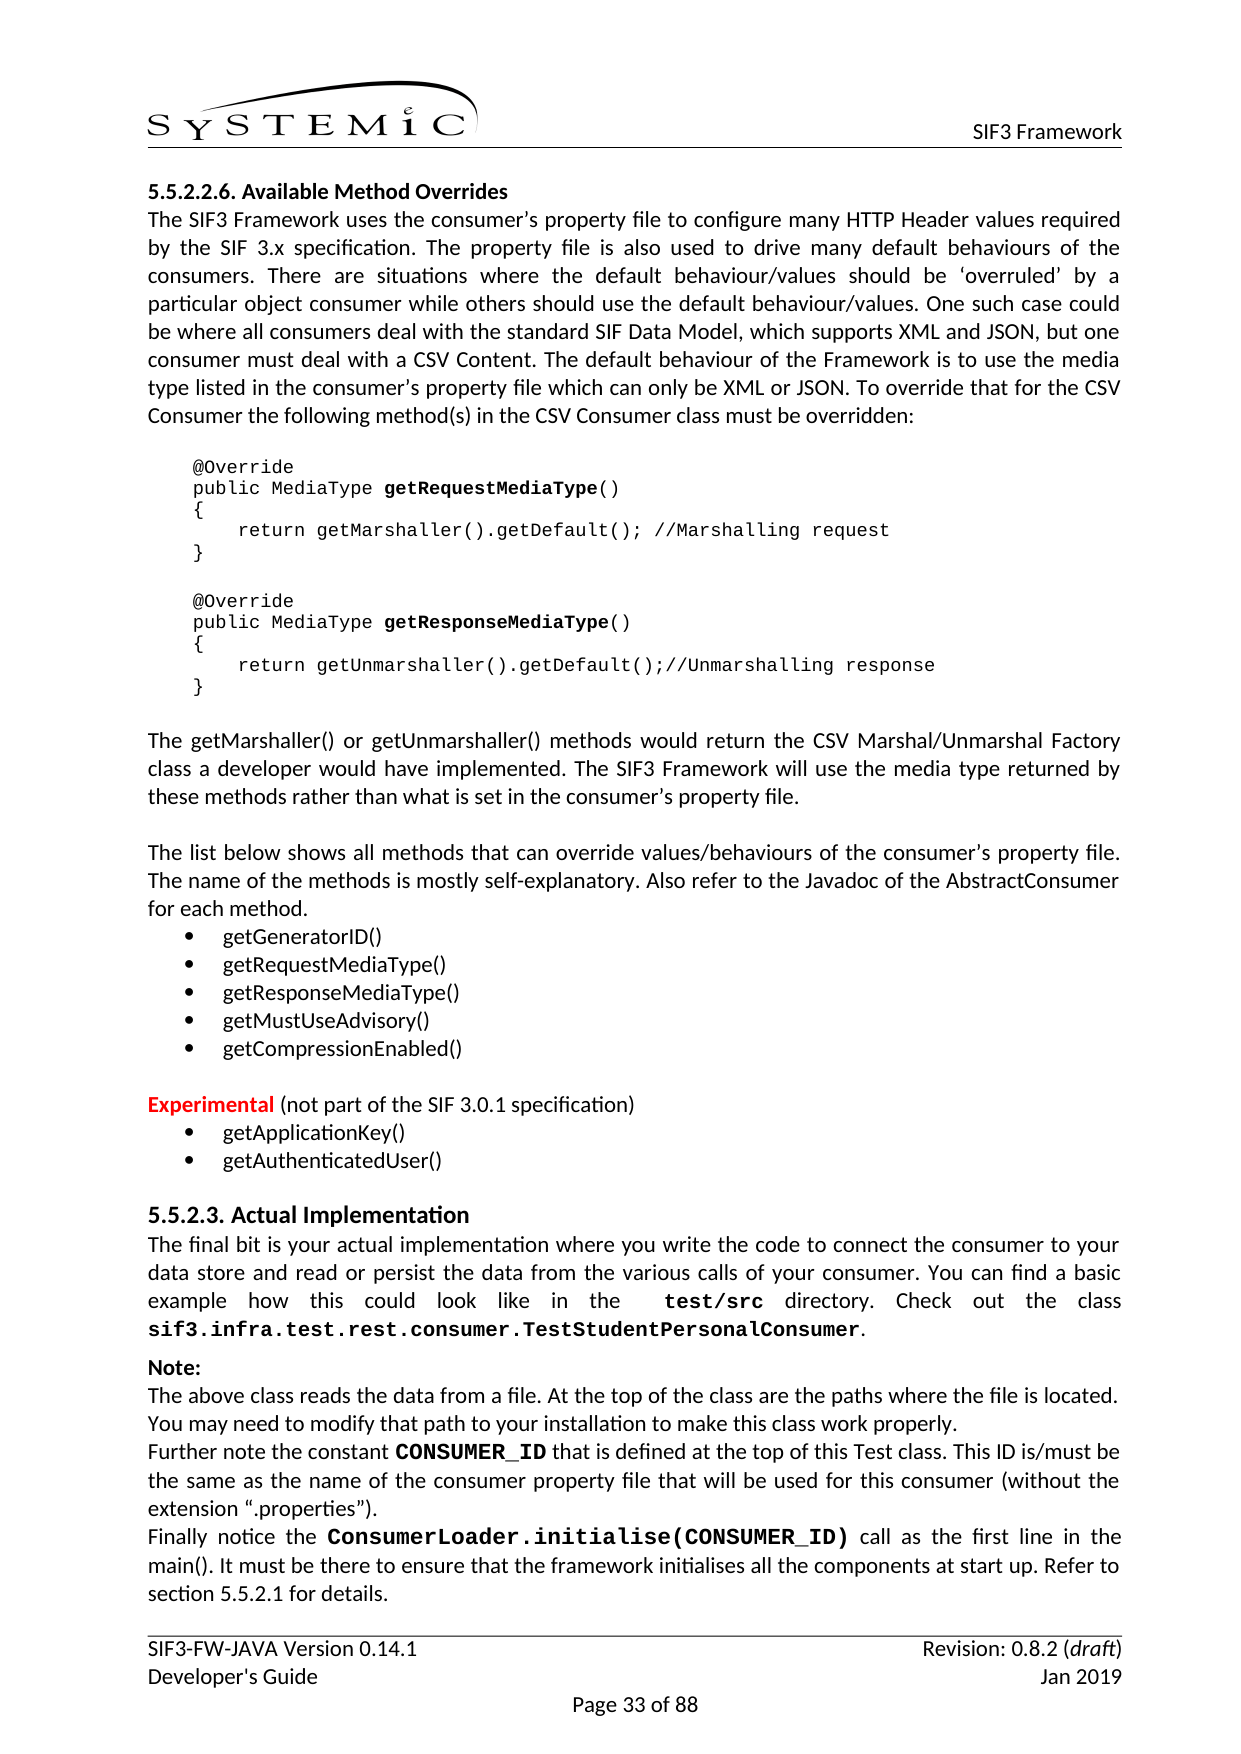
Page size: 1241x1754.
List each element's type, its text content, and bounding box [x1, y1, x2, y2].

text The above class reads the data from a file. At the top of the class are the paths where the file is located. You may need to modify that path to your installation to make this class work properly. [148, 1381, 1122, 1437]
text The getMarshaller() or getUnmarshaller() methods would return the CSV Marshal/Unmarshal Factory class a developer would have implemented. The SIF3 Framework will use the media type returned by these methods rather than what is set in the consumer’s property file. [148, 726, 1122, 810]
text Note: [148, 1353, 1122, 1381]
text Experimental (not part of the SIF 3.0.1 specification) [148, 1090, 1122, 1118]
text Finally notice the ConsumerLoader.initialise(CONSUMER_ID) call as the first line in the main(). It must be there to ensure that the framework initialises all the components at start up. Refer to section 5.5.2.1 for details. [148, 1522, 1122, 1608]
list getCompressionEnabled() [185, 1034, 1122, 1062]
text Further note the constant CONSUMER_ID that is defined at the top of this Test class. This ID is/must be the same as the name of the consumer property file that will be used for this consumer (without the extension “.properties”). [148, 1437, 1122, 1522]
list getRequestMediaType() [185, 950, 1122, 978]
text } [148, 542, 1122, 564]
text { [148, 500, 1122, 521]
list getMustUseAdvisory() [185, 1006, 1122, 1034]
subtitle Actual Implementation [148, 1199, 1122, 1230]
text public MediaType getResponseMediaType() [148, 613, 1122, 634]
text @Override [148, 592, 1122, 613]
text return getMarshaller().getDefault(); //Marshalling request [148, 521, 1122, 542]
text The final bit is your actual implementation where you write the code to connect the consumer to your data store and read or persist the data from the various calls of your consumer. You can find a basic example how this could look like in the test/src directory. Check out the class sif3.infra.test.rest.consumer.TestStudentPersonalConsumer. [148, 1230, 1122, 1343]
subtitle Available Method Overrides [148, 177, 1122, 205]
list getAuthenticatedUser() [185, 1146, 1122, 1174]
text { [148, 634, 1122, 655]
text return getUnmarshaller().getDefault();//Unmarshalling response [148, 655, 1122, 677]
picture [147, 80, 478, 140]
list getResponseMediaType() [185, 978, 1122, 1006]
list getGeneratorID() [185, 922, 1122, 950]
list getApplicationKey() [185, 1118, 1122, 1146]
text } [148, 677, 1122, 698]
text @Override [148, 457, 1122, 479]
text The list below shows all methods that can override values/behaviours of the consumer’s property file. The name of the methods is mostly self-explanatory. Also refer to the Javadoc of the AbstractConsumer for each method. [148, 838, 1122, 922]
text The SIF3 Framework uses the consumer’s property file to configure many HTTP Header values required by the SIF 3.x specification. The property file is also used to drive many default behaviours of the consumers. There are situations where the default behaviour/values should be ‘overruled’ by a particular object consumer while others should use the default behaviour/values. One such case could be where all consumers deal with the standard SIF Data Model, which supports XML and JSON, but one consumer must deal with a CSV Content. The default behaviour of the Framework is to use the media type listed in the consumer’s property file which can only be XML or JSON. To override that for the CSV Consumer the following method(s) in the CSV Consumer class must be overridden: [148, 205, 1122, 429]
text public MediaType getRequestMediaType() [148, 479, 1122, 500]
